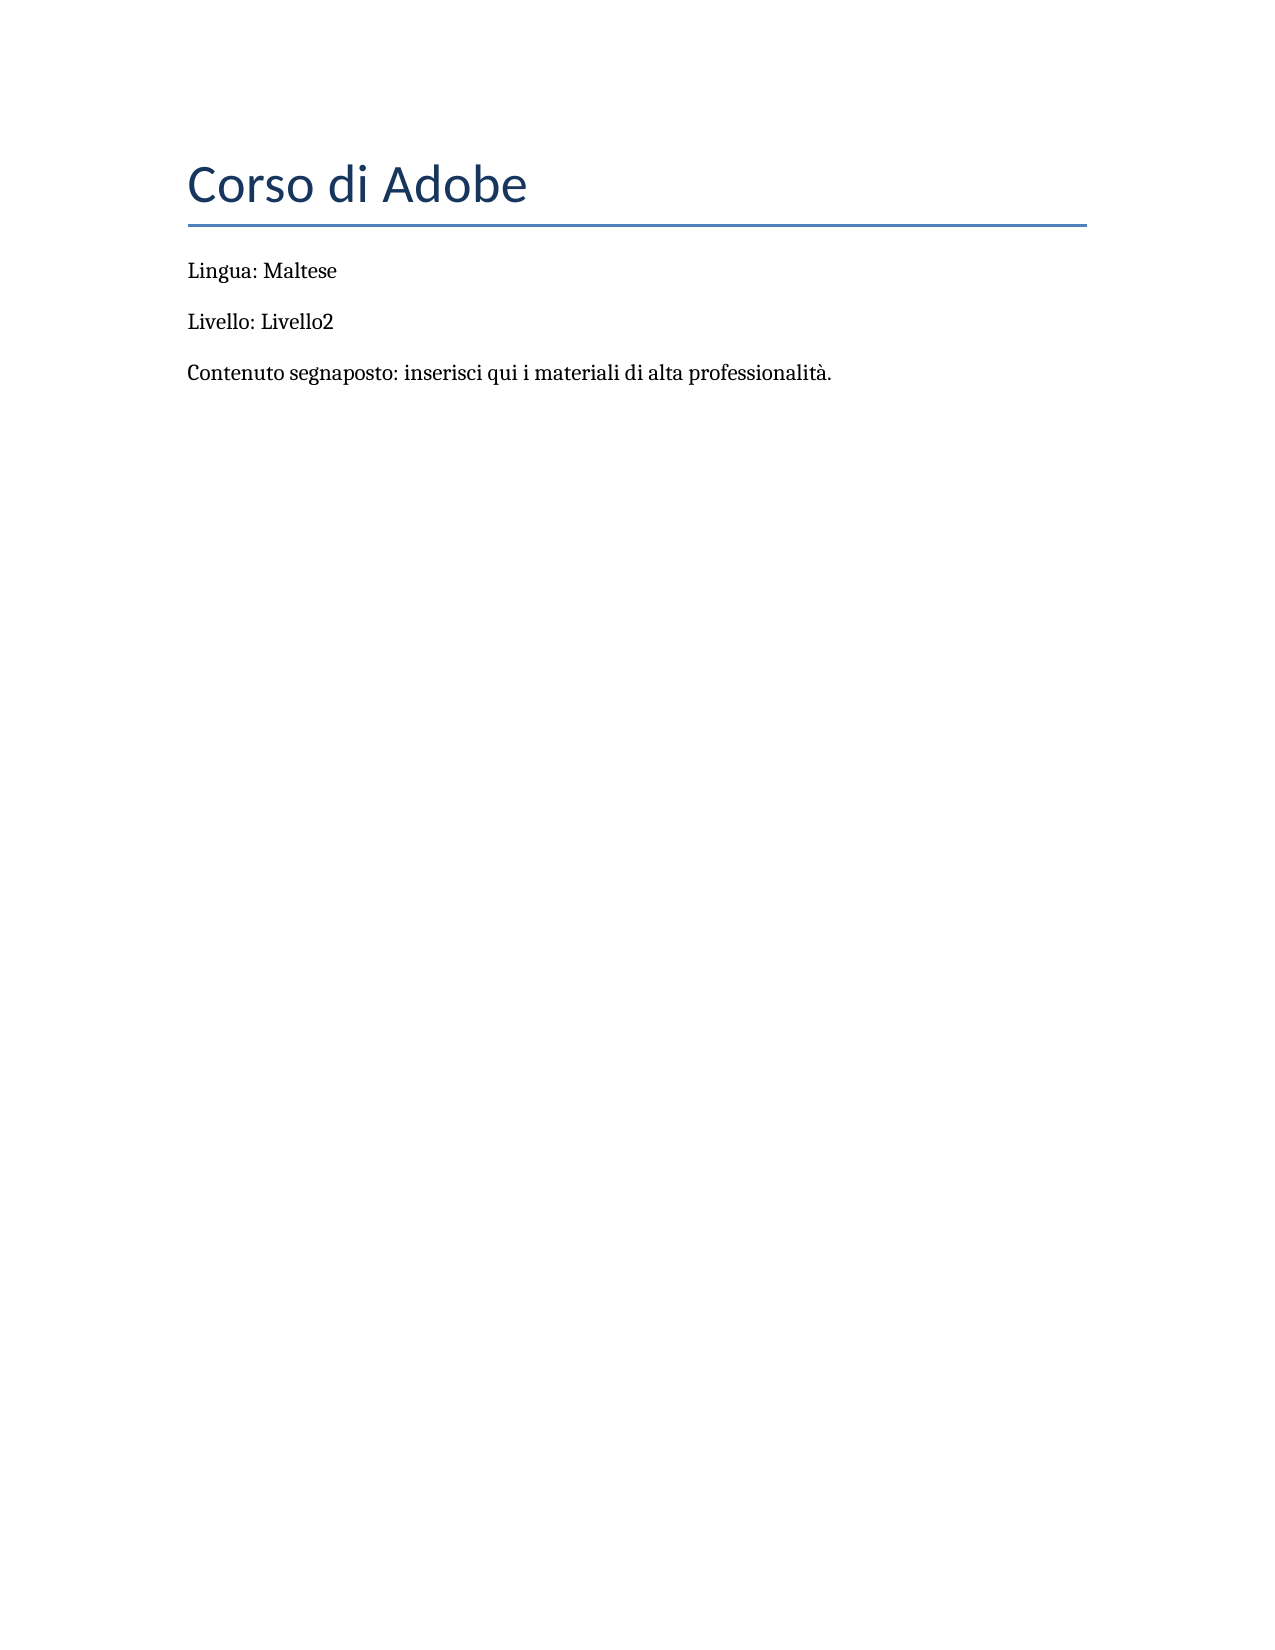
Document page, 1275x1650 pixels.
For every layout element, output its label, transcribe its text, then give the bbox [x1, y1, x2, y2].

title Corso di Adobe [187, 150, 1087, 227]
text Lingua: Maltese [187, 258, 1087, 284]
text Contenuto segnaposto: inserisci qui i materiali di alta professionalità. [187, 360, 1087, 386]
text Livello: Livello2 [187, 309, 1087, 335]
